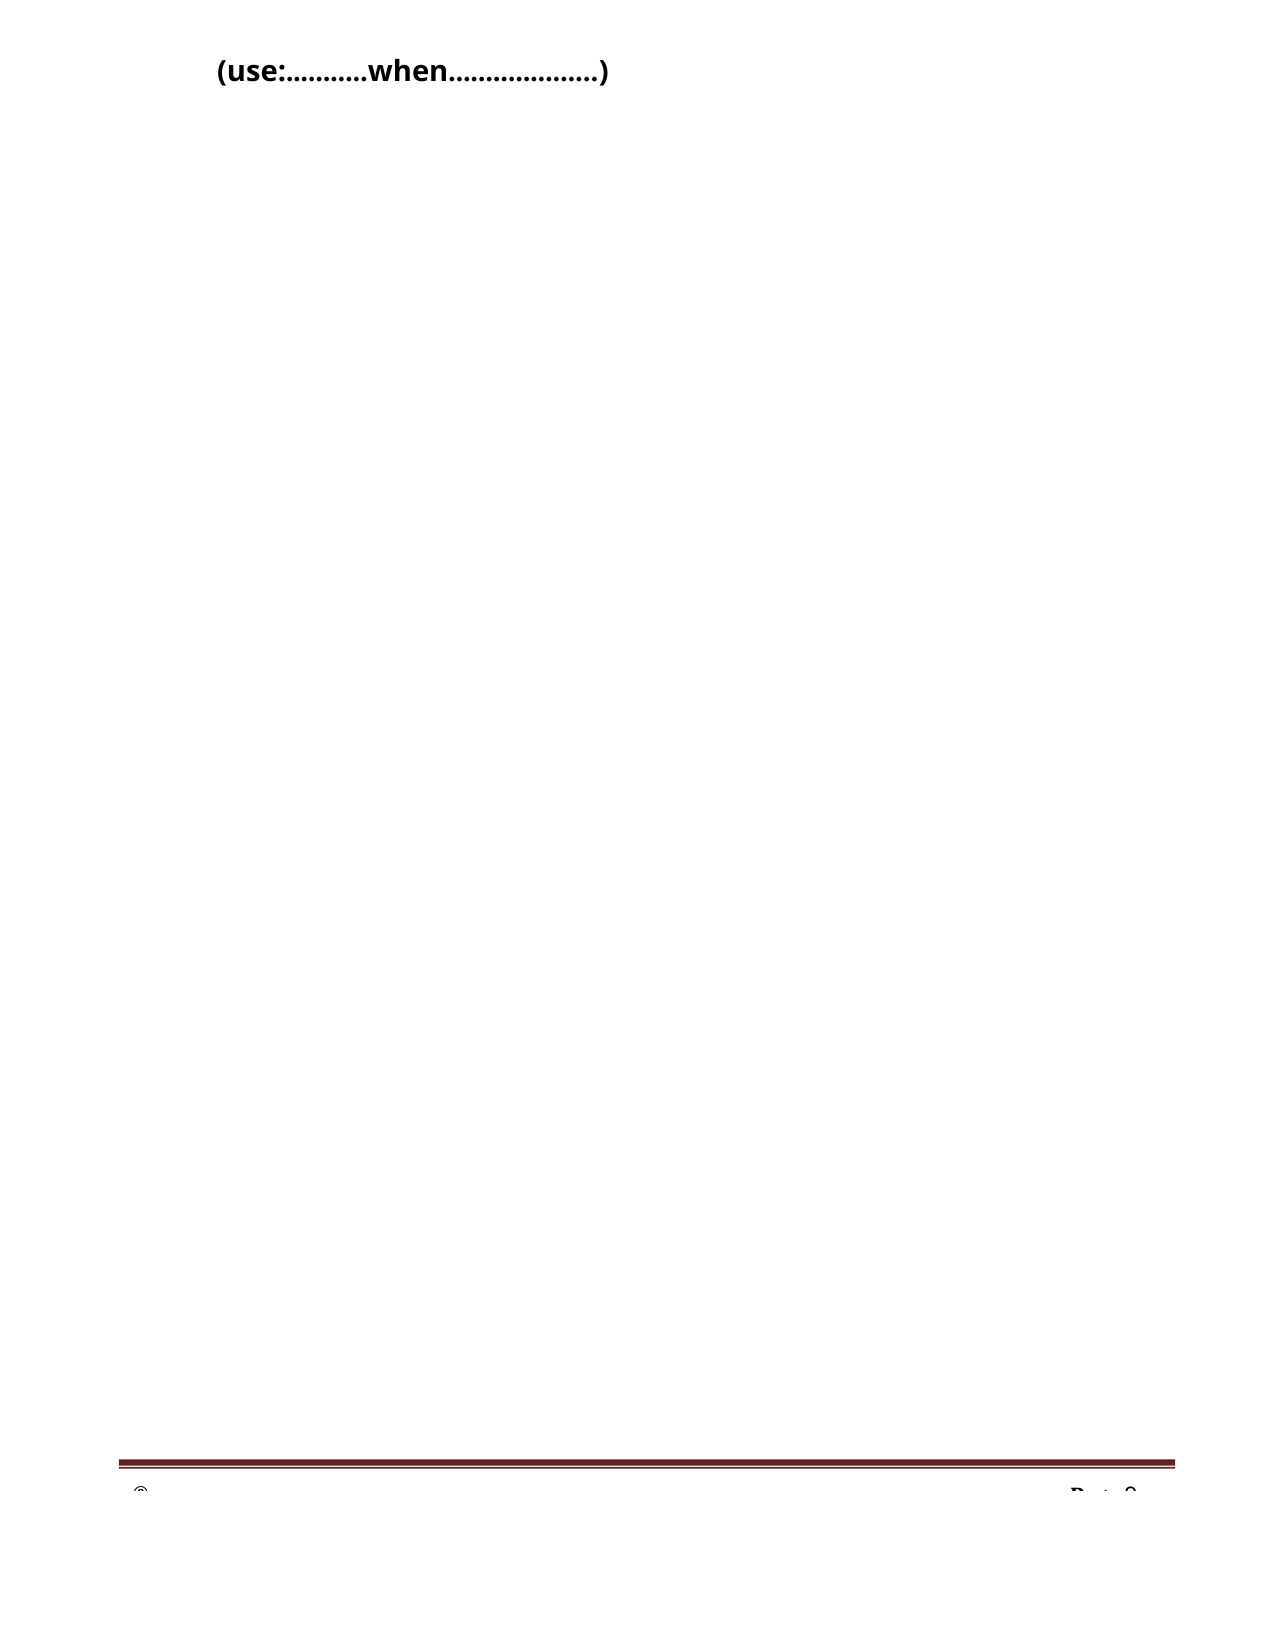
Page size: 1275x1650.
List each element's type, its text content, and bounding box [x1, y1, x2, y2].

text (use: when ) [217, 50, 1275, 90]
